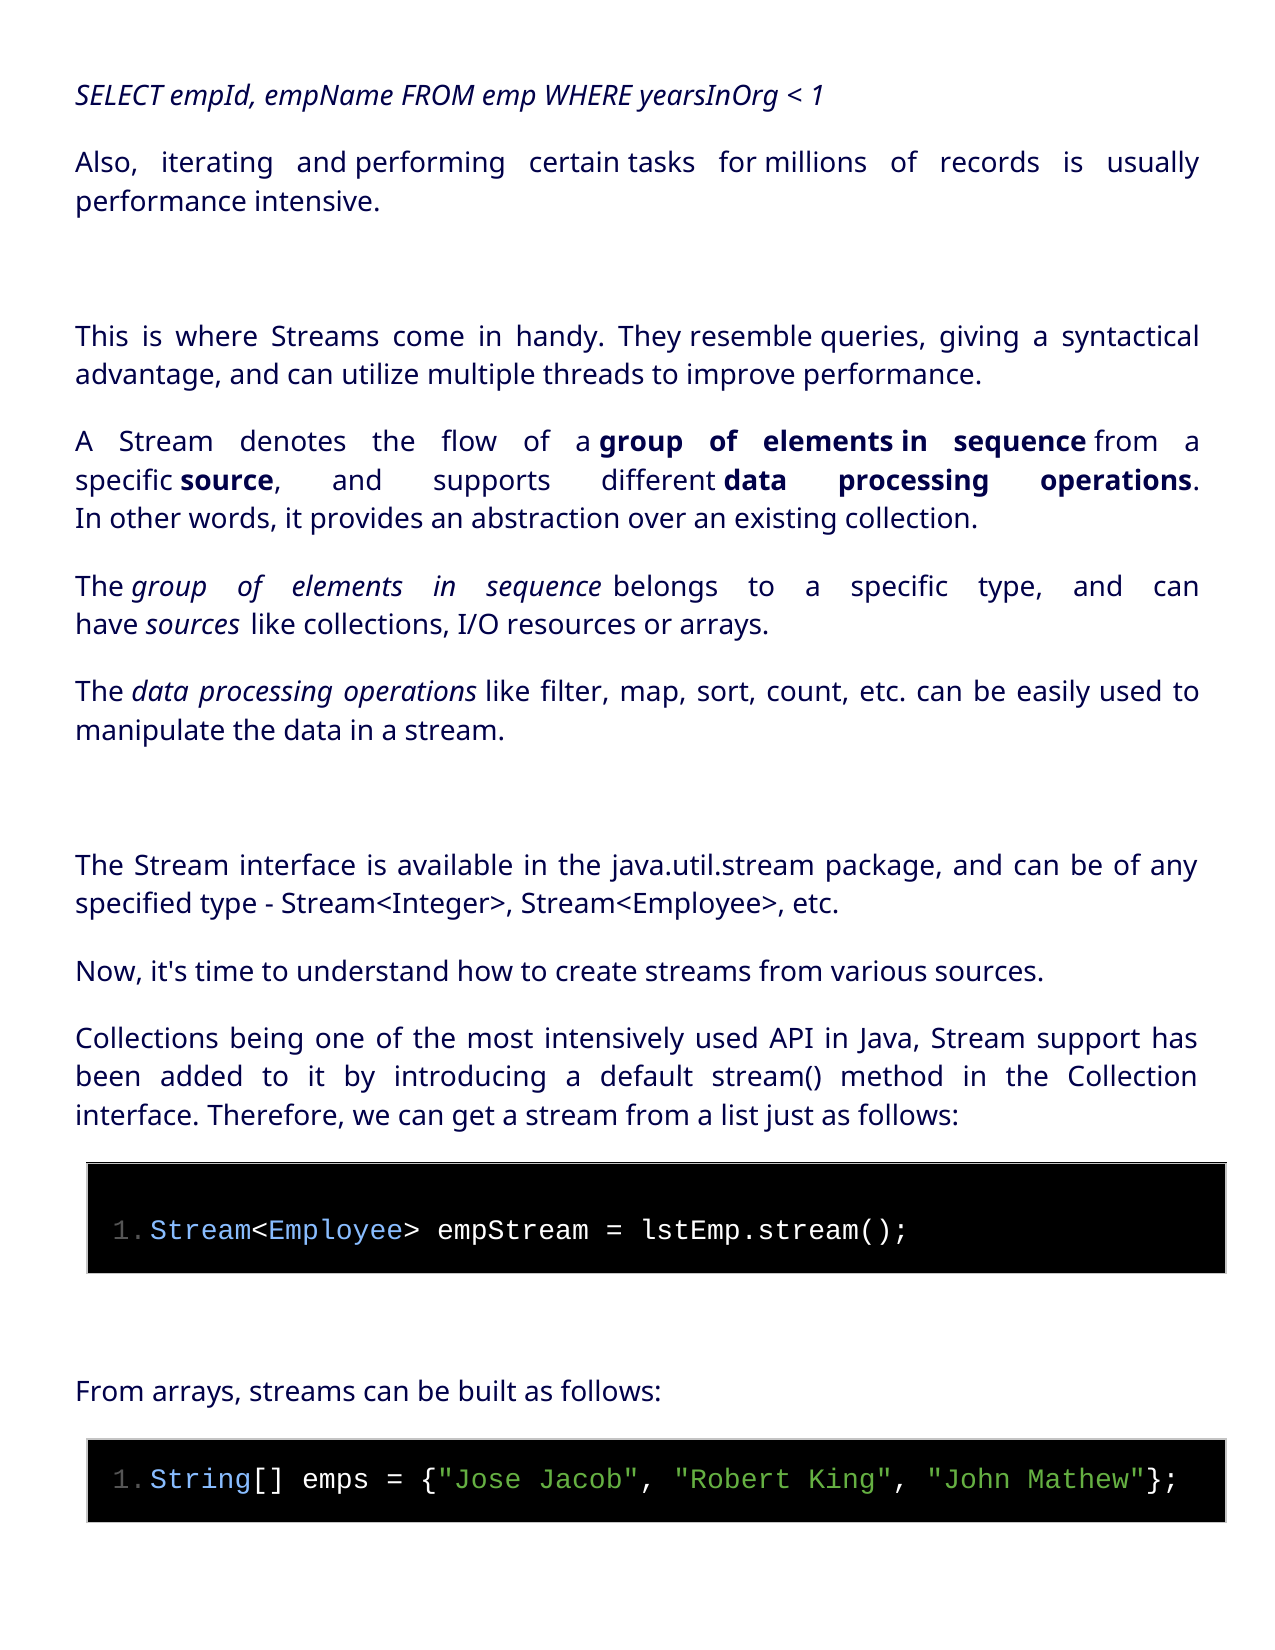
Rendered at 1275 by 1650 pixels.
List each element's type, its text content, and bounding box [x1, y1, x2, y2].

text This is where Streams come in handy. They resemble queries, giving a syntactical advantage, and can utilize multiple threads to improve performance. [75, 316, 1200, 392]
text The Stream interface is available in the java.util.stream package, and can be of any specified type - Stream<Integer>, Stream<Employee>, etc. [75, 845, 1200, 922]
text From arrays, streams can be built as follows: [75, 1371, 1200, 1409]
text Collections being one of the most intensively used API in Java, Stream support has been added to it by introducing a default stream() method in the Collection interface. Therefore, we can get a stream from a list just as follows: [75, 1018, 1200, 1133]
text SELECT empId, empName FROM emp WHERE yearsInOrg < 1 [75, 75, 1200, 113]
text Now, it's time to understand how to create streams from various sources. [75, 951, 1200, 989]
text Also, iterating and performing certain tasks for millions of records is usually performance intensive. [75, 142, 1200, 219]
list String[] emps = {"Jose Jacob", "Robert King", "John Mathew"}; [88, 1440, 1225, 1522]
text The data processing operations like filter, map, sort, count, etc. can be easily used to manipulate the data in a stream. [75, 672, 1200, 748]
text A Stream denotes the flow of a group of elements in sequence from a specific source, and supports different data processing operations. In other words, it provides an abstraction over an existing collection. [75, 422, 1200, 537]
text The group of elements in sequence belongs to a specific type, and can have sources like collections, I/O resources or arrays. [75, 566, 1200, 642]
list Stream<Employee> empStream = lstEmp.stream(); [88, 1164, 1225, 1273]
